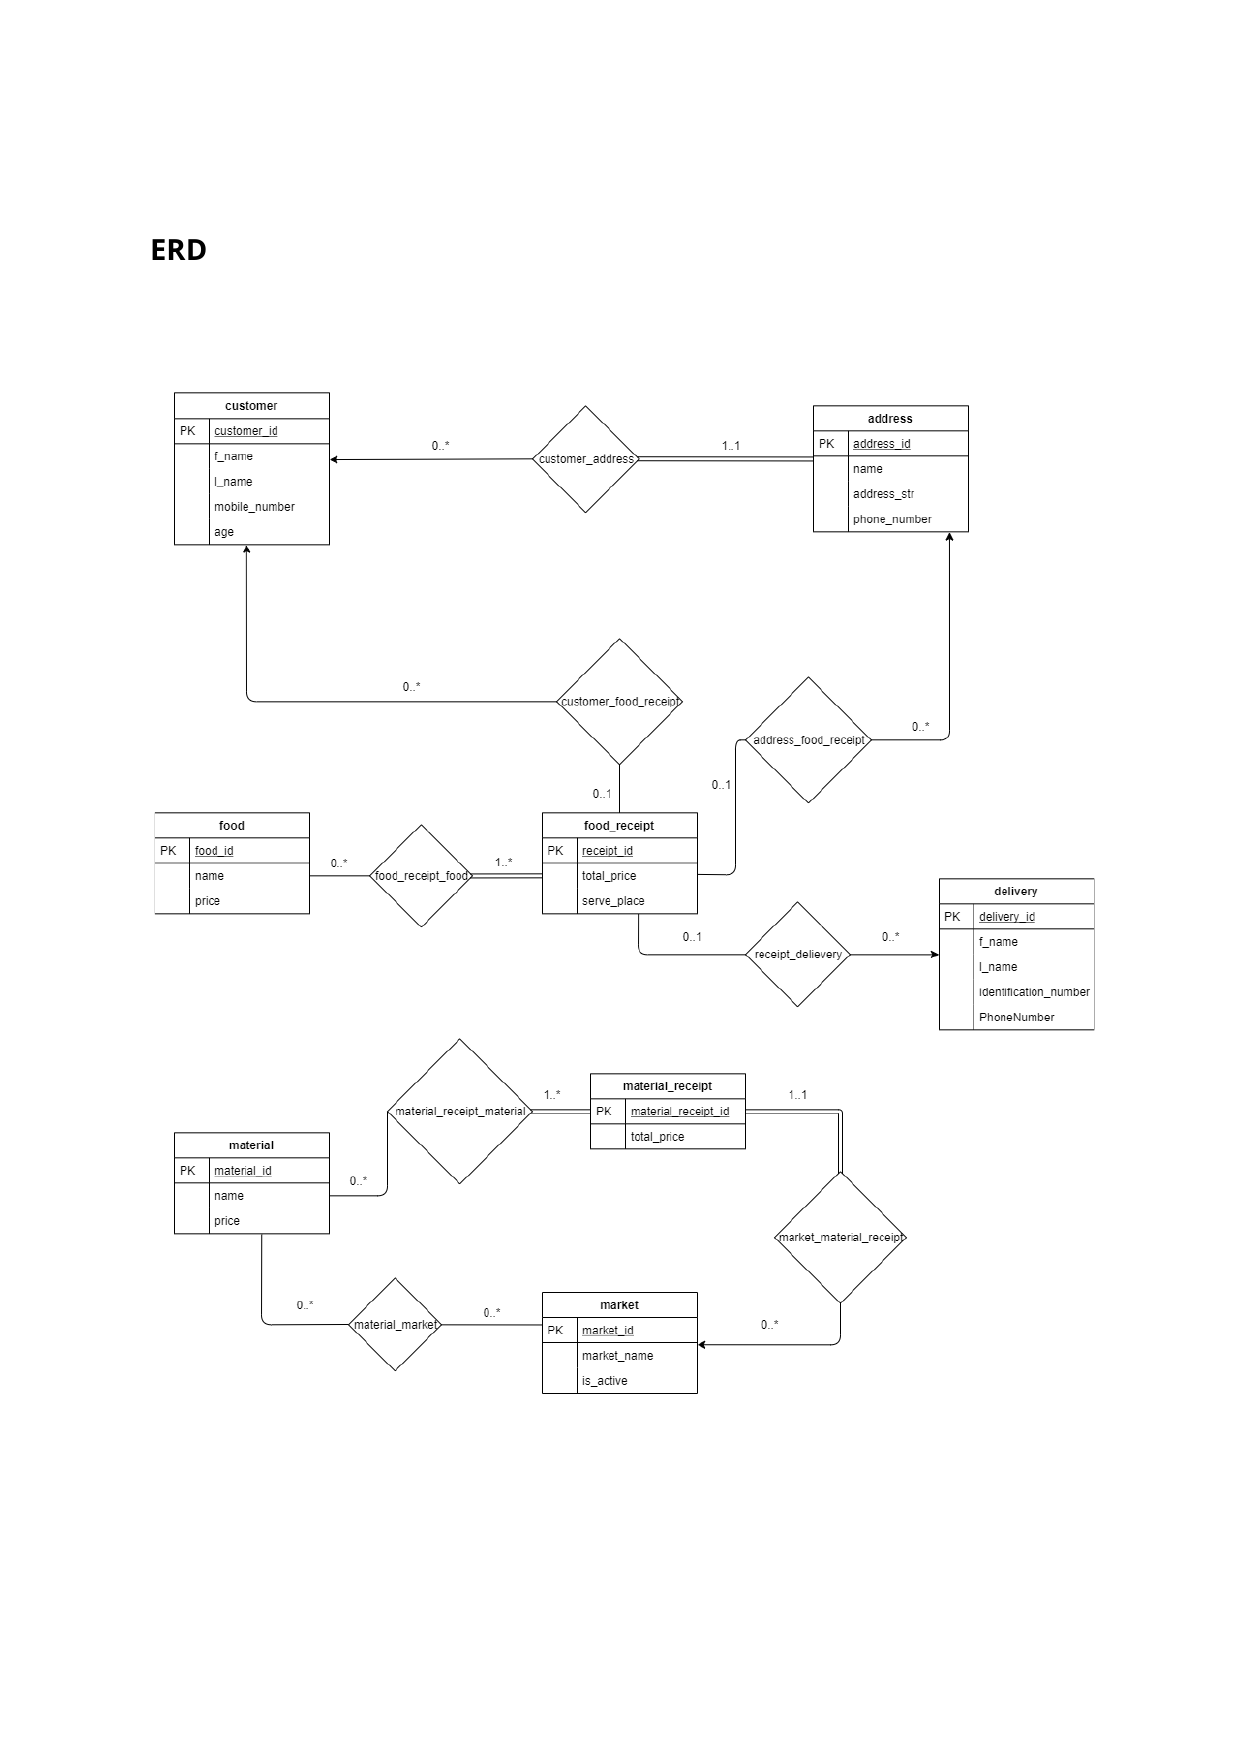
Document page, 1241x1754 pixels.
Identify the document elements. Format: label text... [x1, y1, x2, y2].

picture [154, 392, 1095, 1396]
text ERD [150, 229, 1090, 269]
